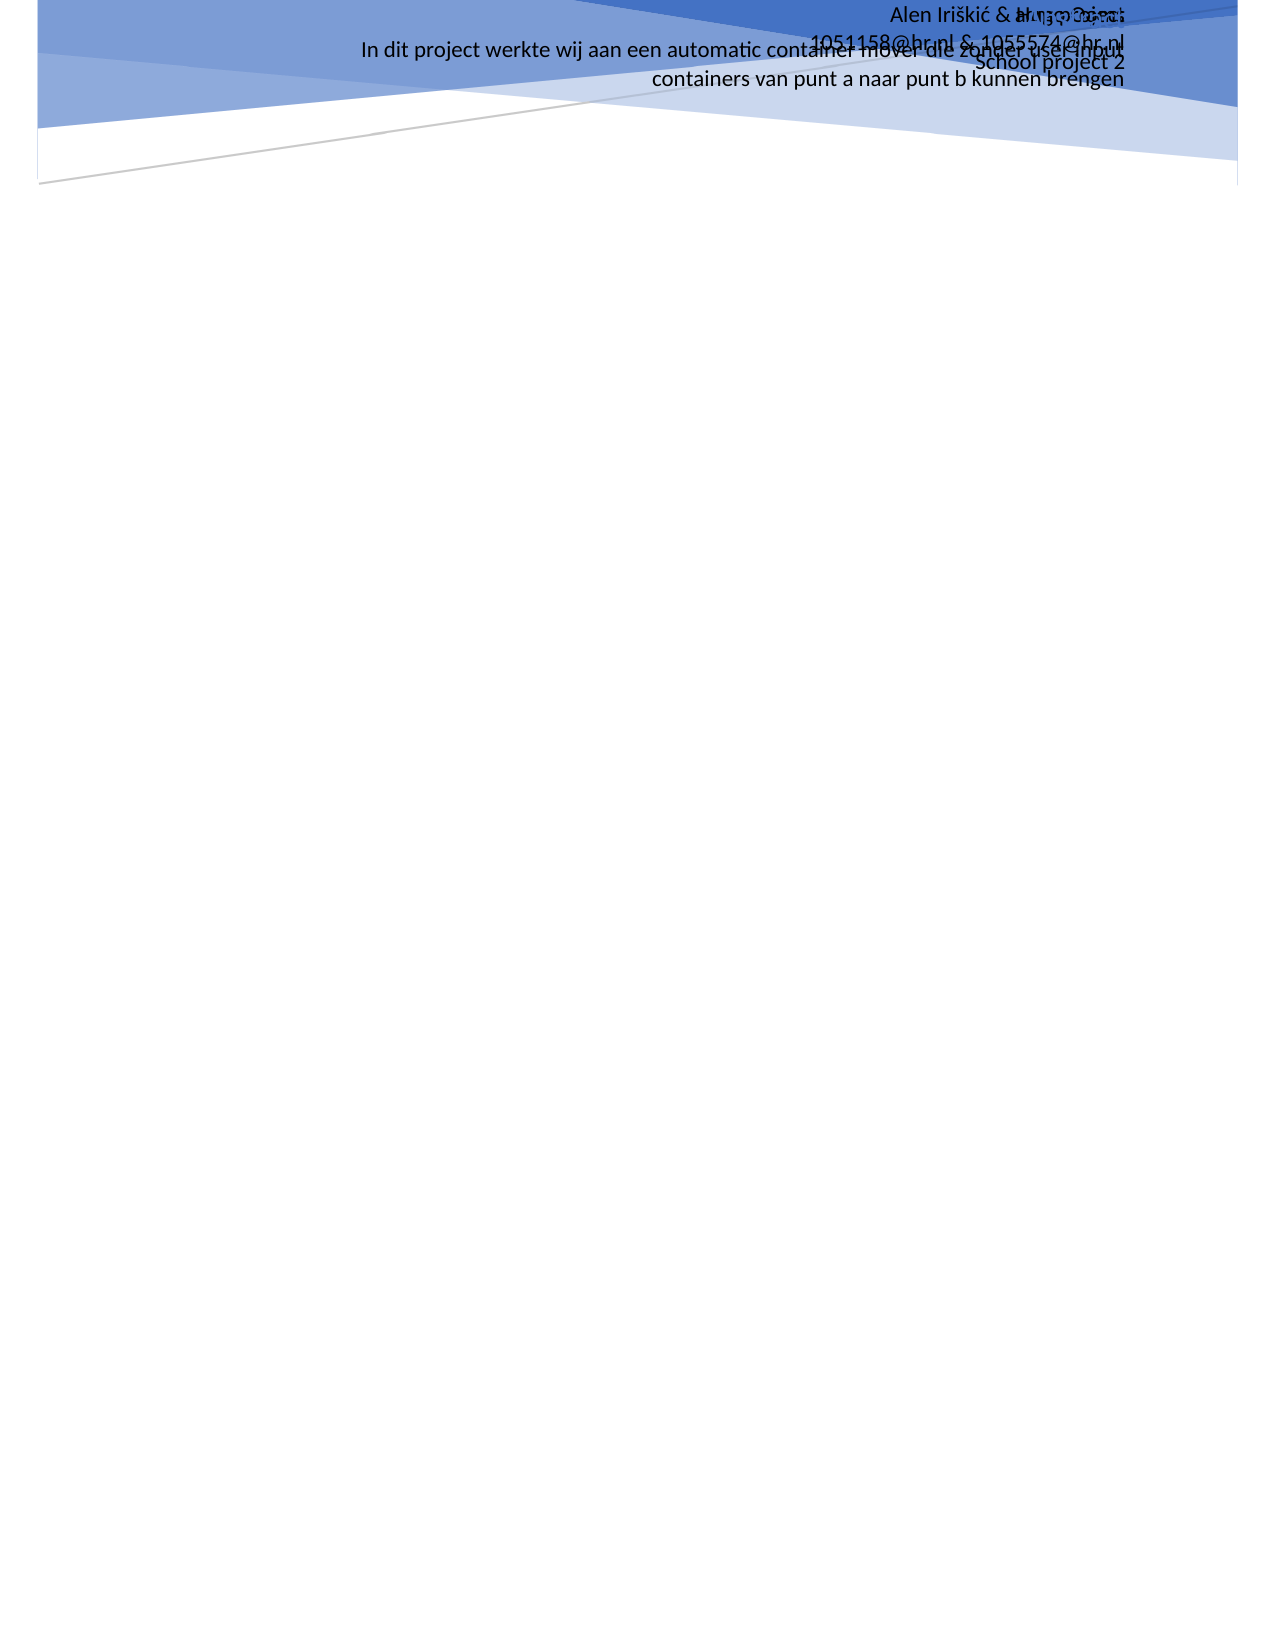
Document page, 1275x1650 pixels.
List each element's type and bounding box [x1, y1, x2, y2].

picture [37, 0, 1238, 200]
